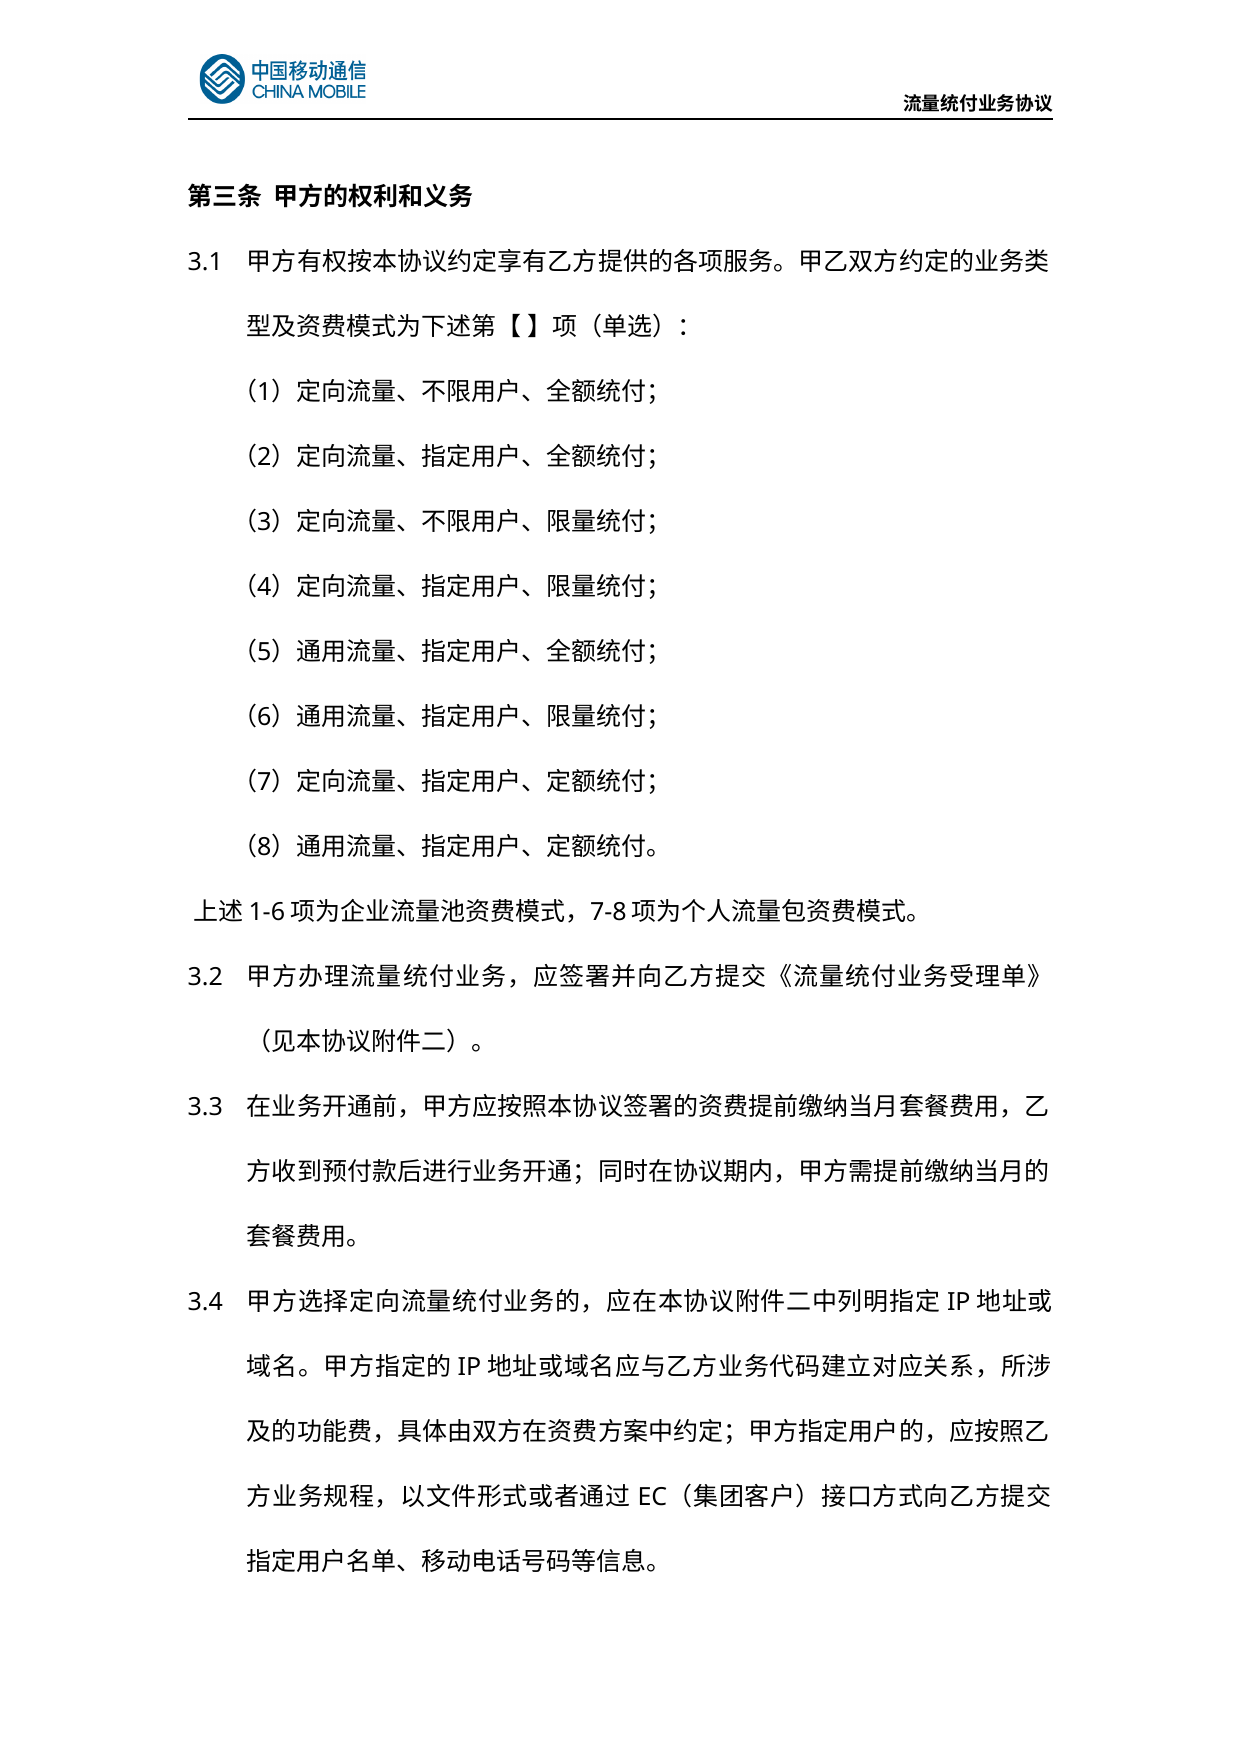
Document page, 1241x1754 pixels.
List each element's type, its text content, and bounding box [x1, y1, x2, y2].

list 通用流量、指定用户、定额统付。 [232, 812, 1053, 877]
list 定向流量、指定用户、限量统付； [232, 552, 1053, 617]
list 甲方选择定向流量统付业务的，应在本协议附件二中列明指定IP地址或域名。甲方指定的IP地址或域名应与乙方业务代码建立对应关系，所涉及的功能费，具体由双方在资费方案中约定；甲方指定用户的，应按照乙方业务规程，以文件形式或者通过EC（集团客户）接口方式向乙方提交指定用户名单、移动电话号码等信息。 [187, 1267, 1053, 1592]
list 通用流量、指定用户、限量统付； [232, 682, 1053, 747]
list 定向流量、不限用户、限量统付； [232, 487, 1053, 552]
list 通用流量、指定用户、全额统付； [232, 617, 1053, 682]
list 定向流量、指定用户、定额统付； [232, 747, 1053, 812]
list 定向流量、指定用户、全额统付； [232, 422, 1053, 487]
list 甲方有权按本协议约定享有乙方提供的各项服务。甲乙双方约定的业务类型及资费模式为下述第【 】项（单选）： [187, 227, 1053, 357]
list 在业务开通前，甲方应按照本协议签署的资费提前缴纳当月套餐费用，乙方收到预付款后进行业务开通；同时在协议期内，甲方需提前缴纳当月的套餐费用。 [187, 1072, 1053, 1267]
list 甲方办理流量统付业务，应签署并向乙方提交《流量统付业务受理单》（见本协议附件二）。 [187, 942, 1053, 1072]
list 定向流量、不限用户、全额统付； [232, 357, 1053, 422]
list 上述1-6项为企业流量池资费模式，7-8项为个人流量包资费模式。 [128, 877, 1053, 942]
picture [199, 54, 366, 104]
subtitle 第三条 甲方的权利和义务 [187, 162, 1053, 227]
